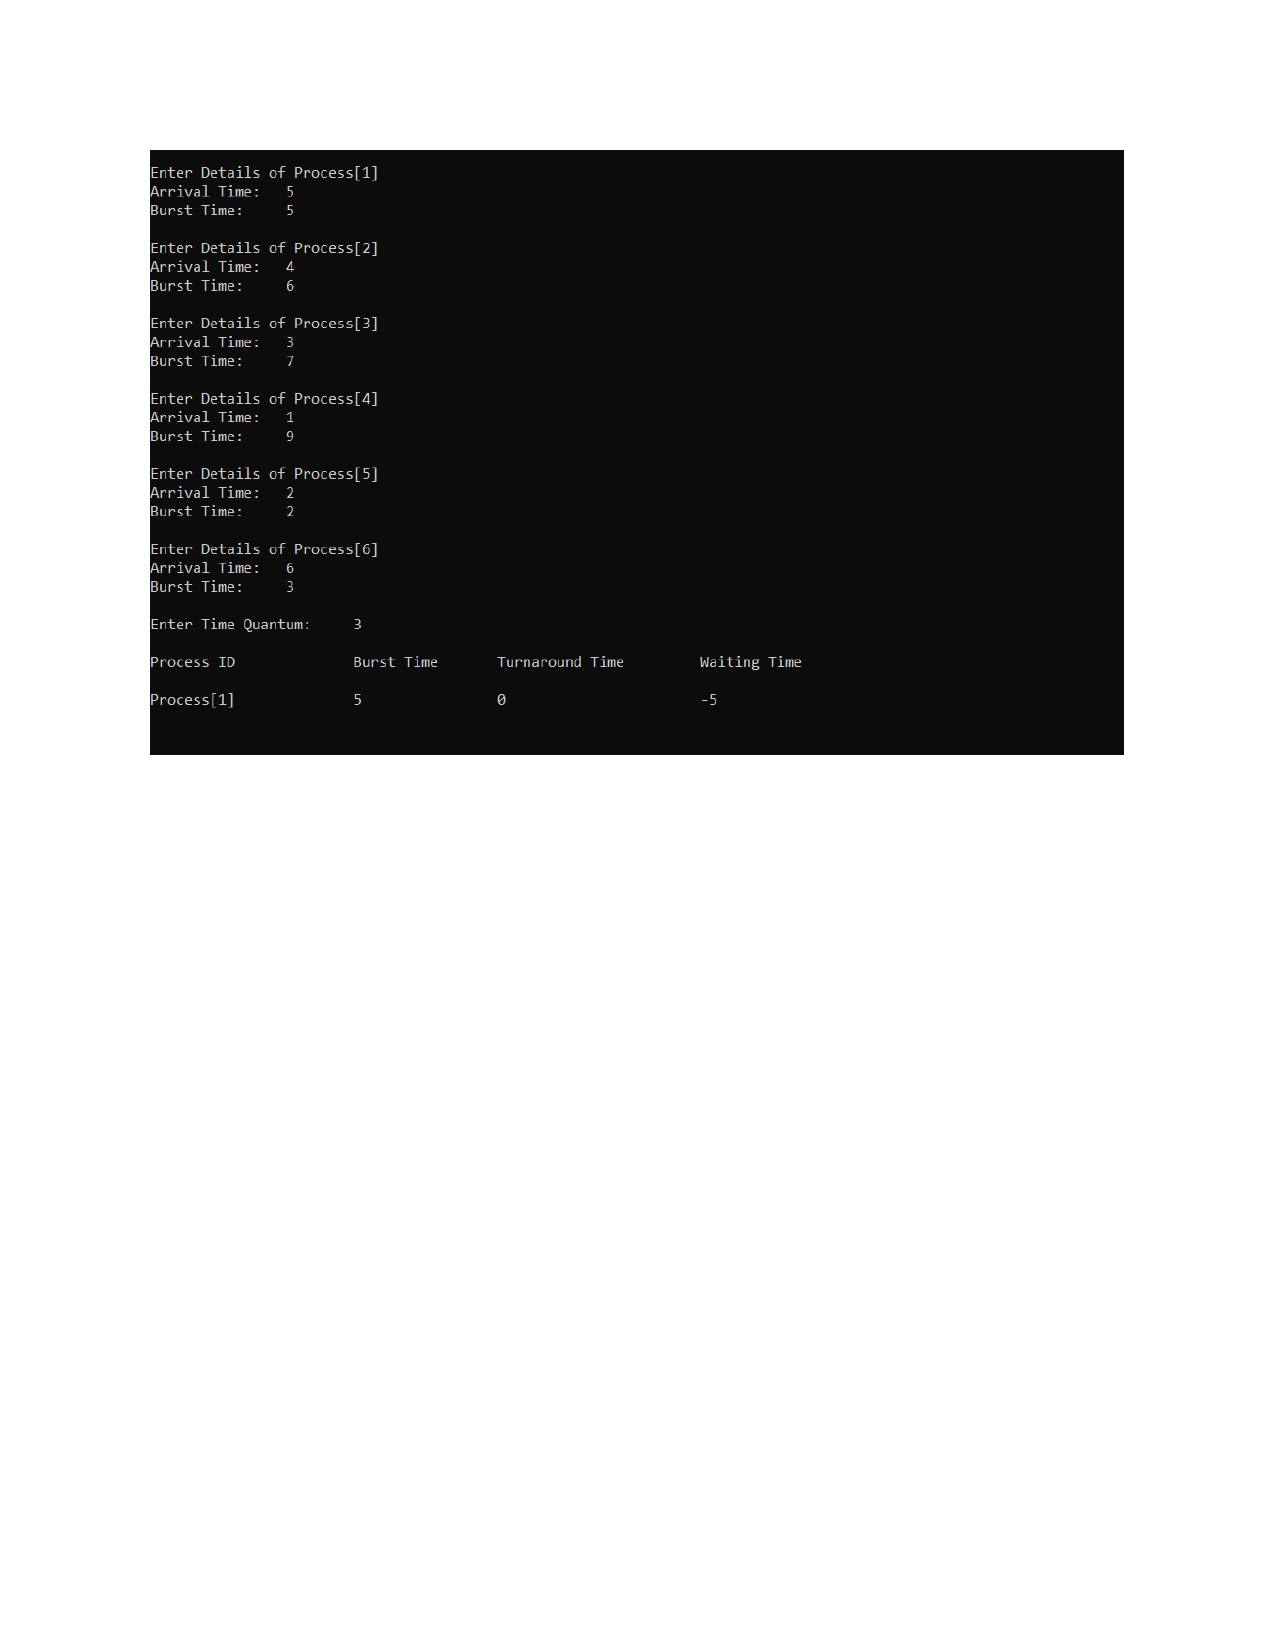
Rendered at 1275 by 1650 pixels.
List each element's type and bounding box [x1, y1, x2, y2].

picture [150, 150, 1124, 755]
